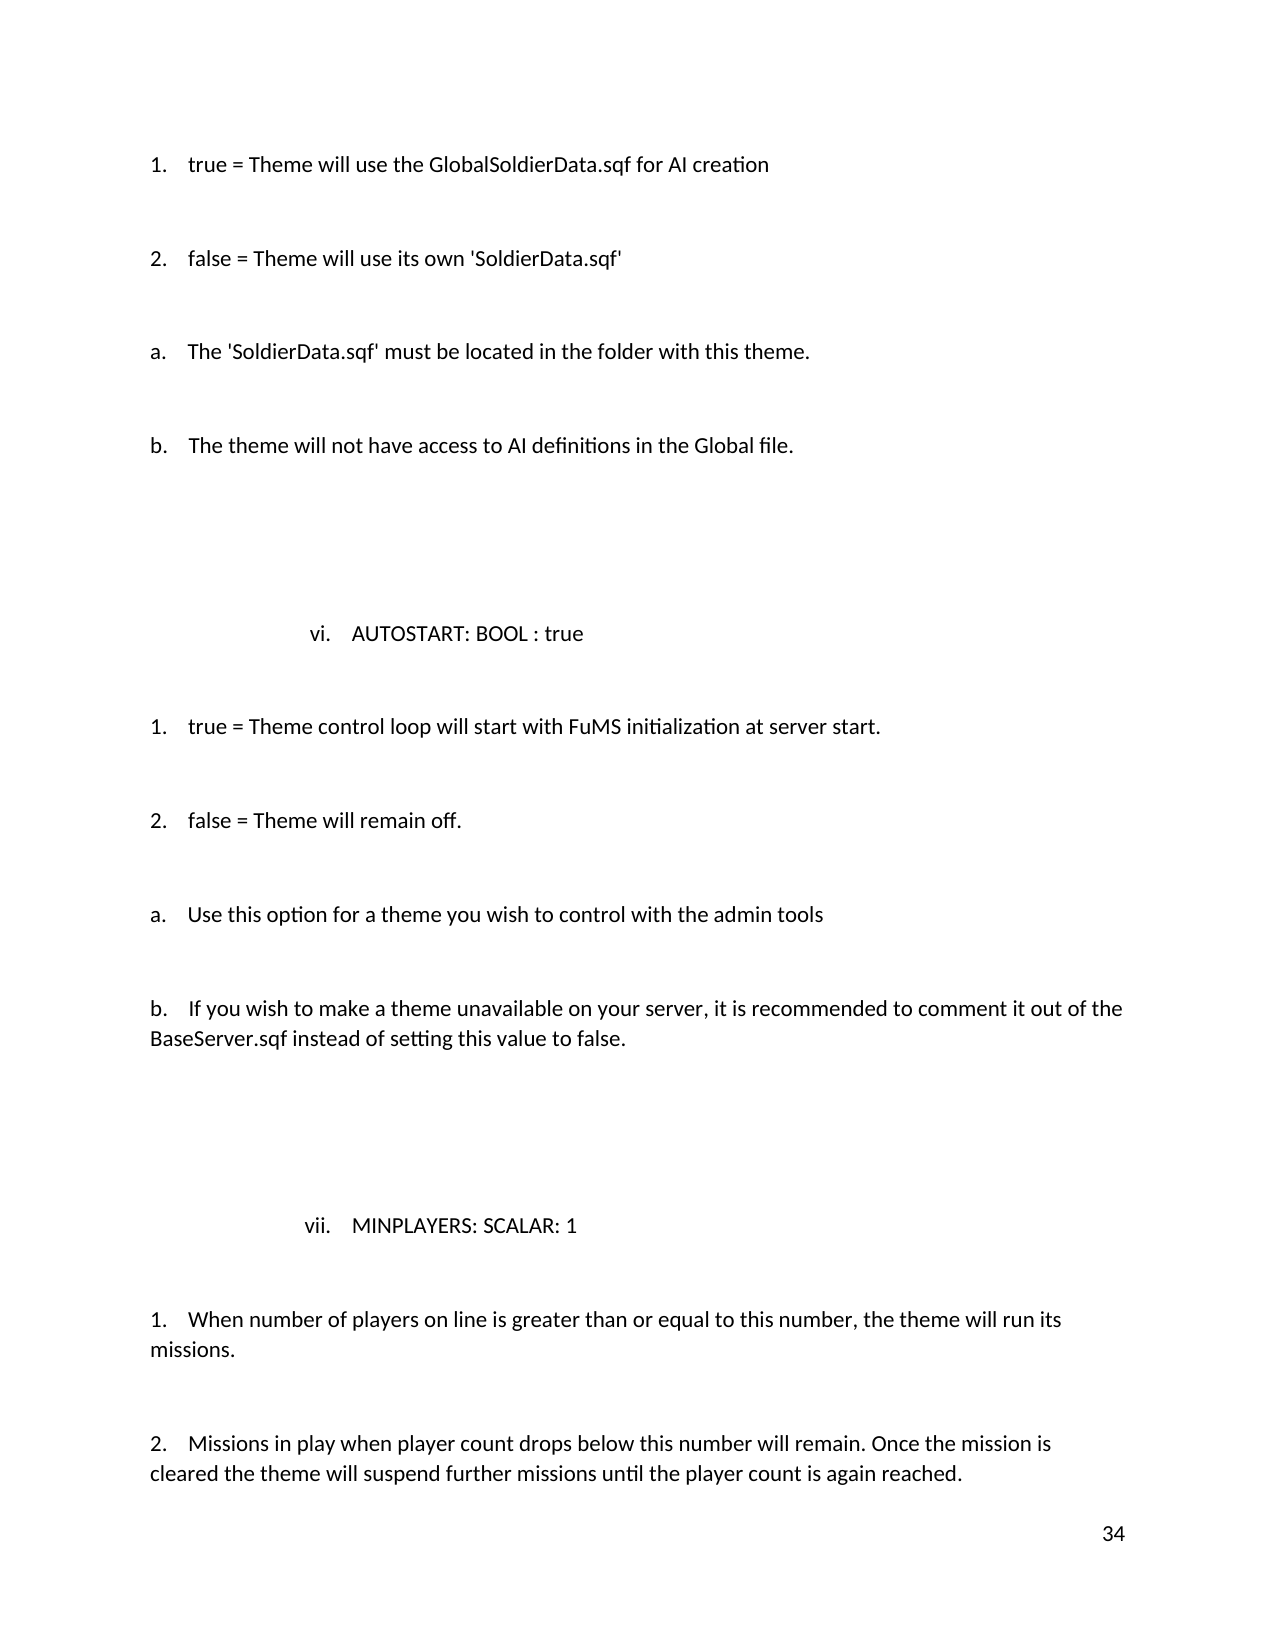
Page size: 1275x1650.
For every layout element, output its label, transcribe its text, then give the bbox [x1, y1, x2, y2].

text vii. MINPLAYERS: SCALAR: 1 [150, 1211, 1125, 1239]
text 2. Missions in play when player count drops below this number will remain. Once the mission is cleared the theme will suspend further missions until the player count is again reached. [150, 1429, 1125, 1487]
text 1. When number of players on line is greater than or equal to this number, the theme will run its missions. [150, 1305, 1125, 1363]
text a. Use this option for a theme you wish to control with the admin tools [150, 900, 1125, 928]
text b. The theme will not have access to AI definitions in the Global file. [150, 431, 1125, 459]
text 2. false = Theme will use its own 'SoldierData.sqf' [150, 244, 1125, 272]
text b. If you wish to make a theme unavailable on your server, it is recommended to comment it out of the BaseServer.sqf instead of setting this value to false. [150, 994, 1125, 1052]
text a. The 'SoldierData.sqf' must be located in the folder with this theme. [150, 337, 1125, 366]
text 1. true = Theme will use the GlobalSoldierData.sqf for AI creation [150, 150, 1125, 178]
text vi. AUTOSTART: BOOL : true [150, 619, 1125, 647]
text 1. true = Theme control loop will start with FuMS initialization at server start. [150, 712, 1125, 741]
text 2. false = Theme will remain off. [150, 806, 1125, 834]
